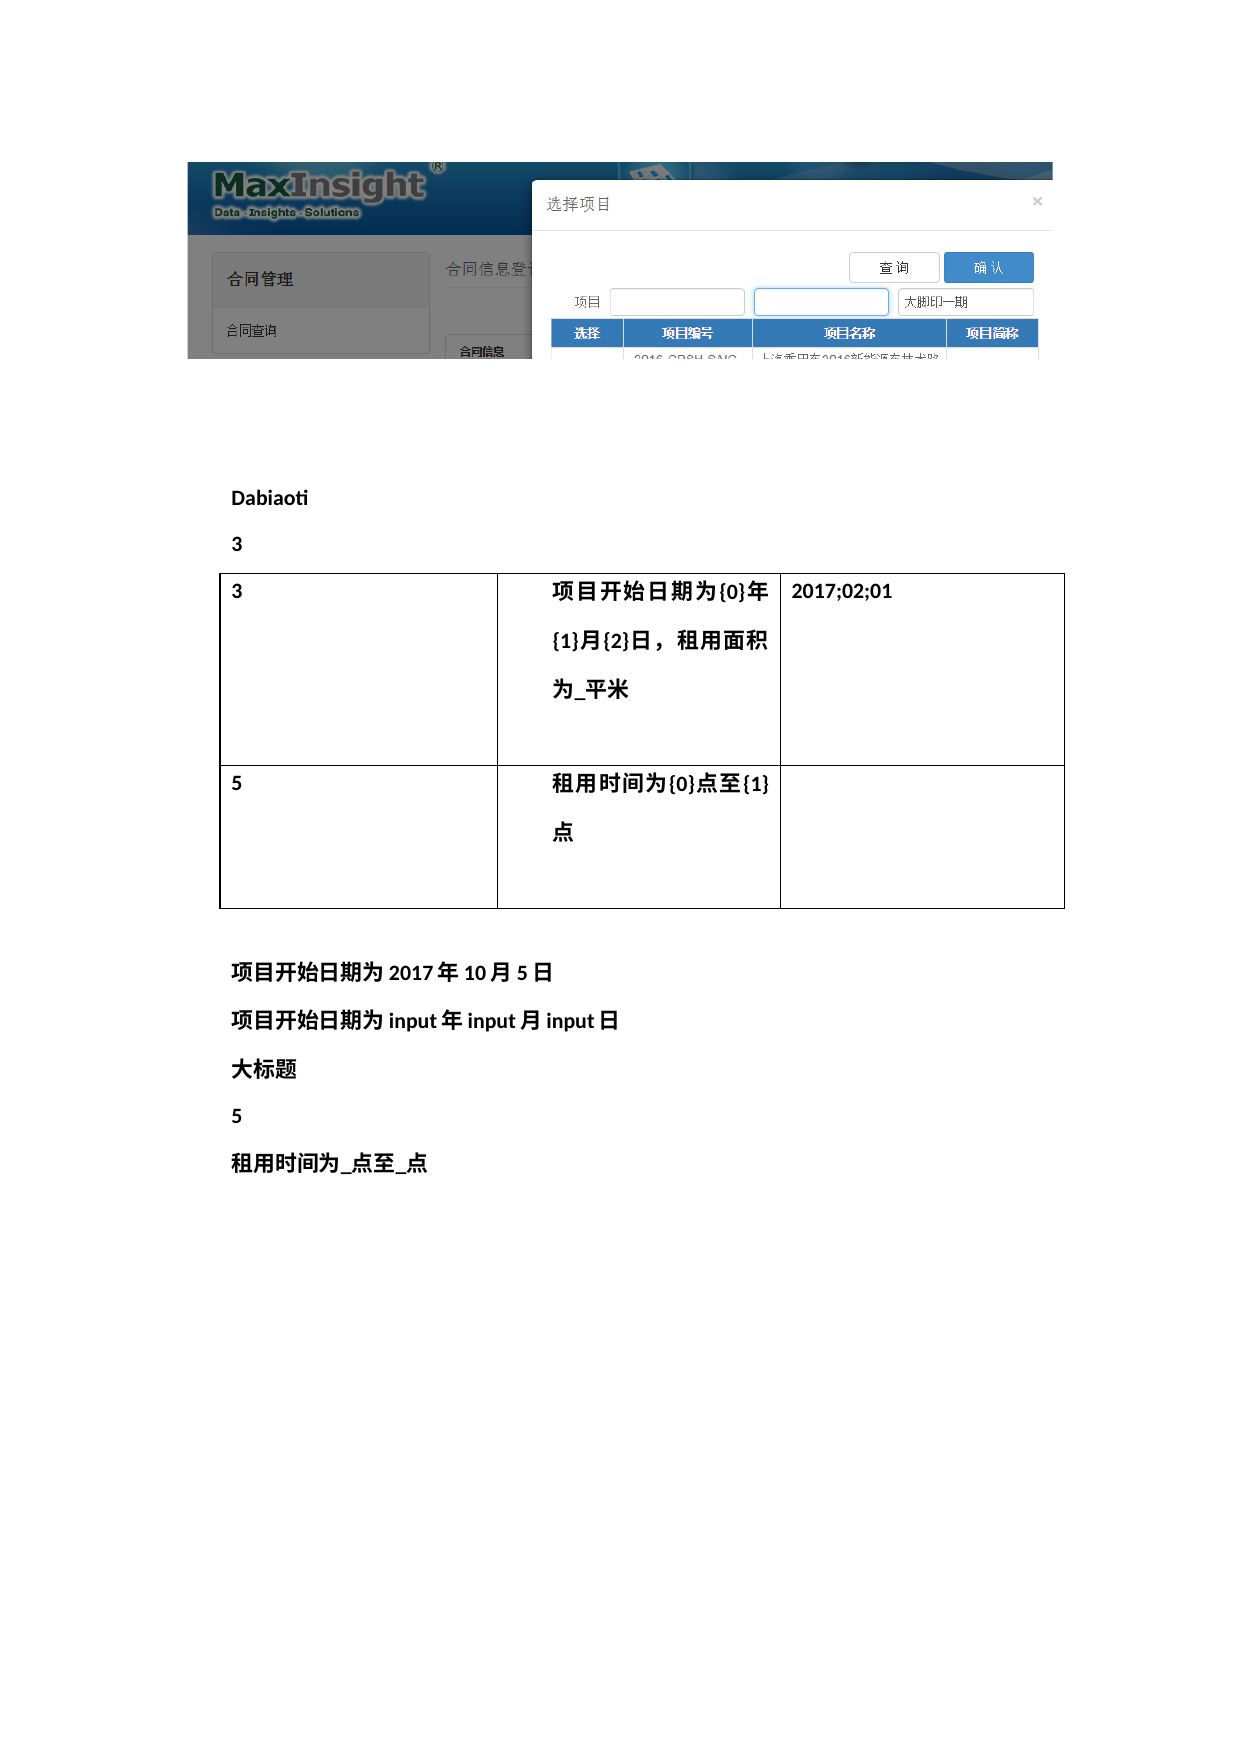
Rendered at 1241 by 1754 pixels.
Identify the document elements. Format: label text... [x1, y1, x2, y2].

table_header 项目开始日期为{0}年{1}月{2}日，租用面积为_平米 [498, 574, 780, 765]
picture [187, 162, 1053, 359]
list 项目开始日期为input年input月input日 [231, 1003, 1053, 1036]
table_header 2017;02;01 [781, 574, 1064, 765]
table_header 3 [221, 574, 497, 765]
list 租用时间为_点至_点 [231, 1146, 1053, 1178]
table_cell [781, 766, 1064, 908]
list 5 [231, 1100, 1053, 1132]
list 大标题 [231, 1051, 1053, 1084]
list Dabiaoti [231, 481, 1053, 514]
table_cell 5 [221, 766, 497, 908]
table_cell 租用时间为{0}点至{1}点 [498, 766, 780, 908]
list 3 [231, 527, 1053, 559]
list 项目开始日期为2017年10月5日 [231, 955, 1053, 987]
